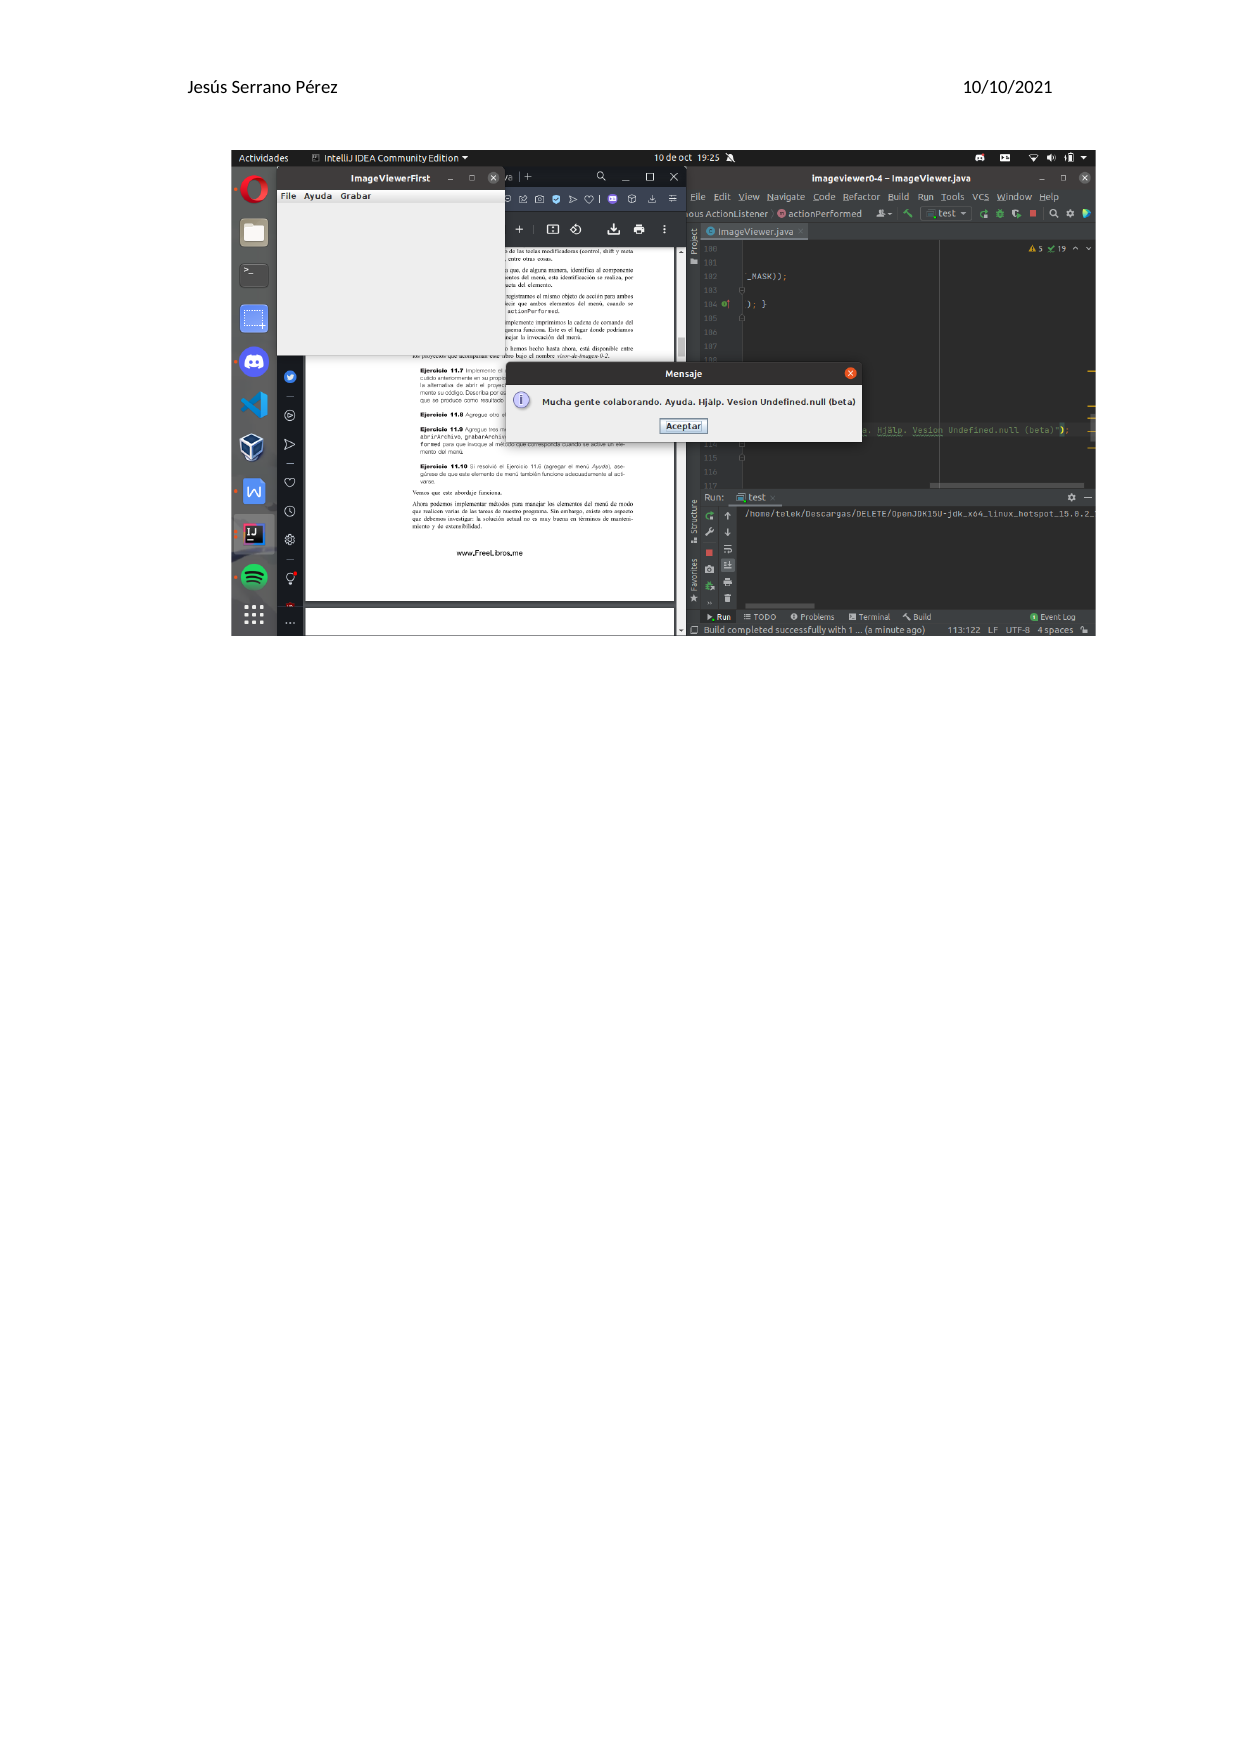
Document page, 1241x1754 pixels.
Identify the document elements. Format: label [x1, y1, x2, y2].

picture [231, 150, 1096, 636]
